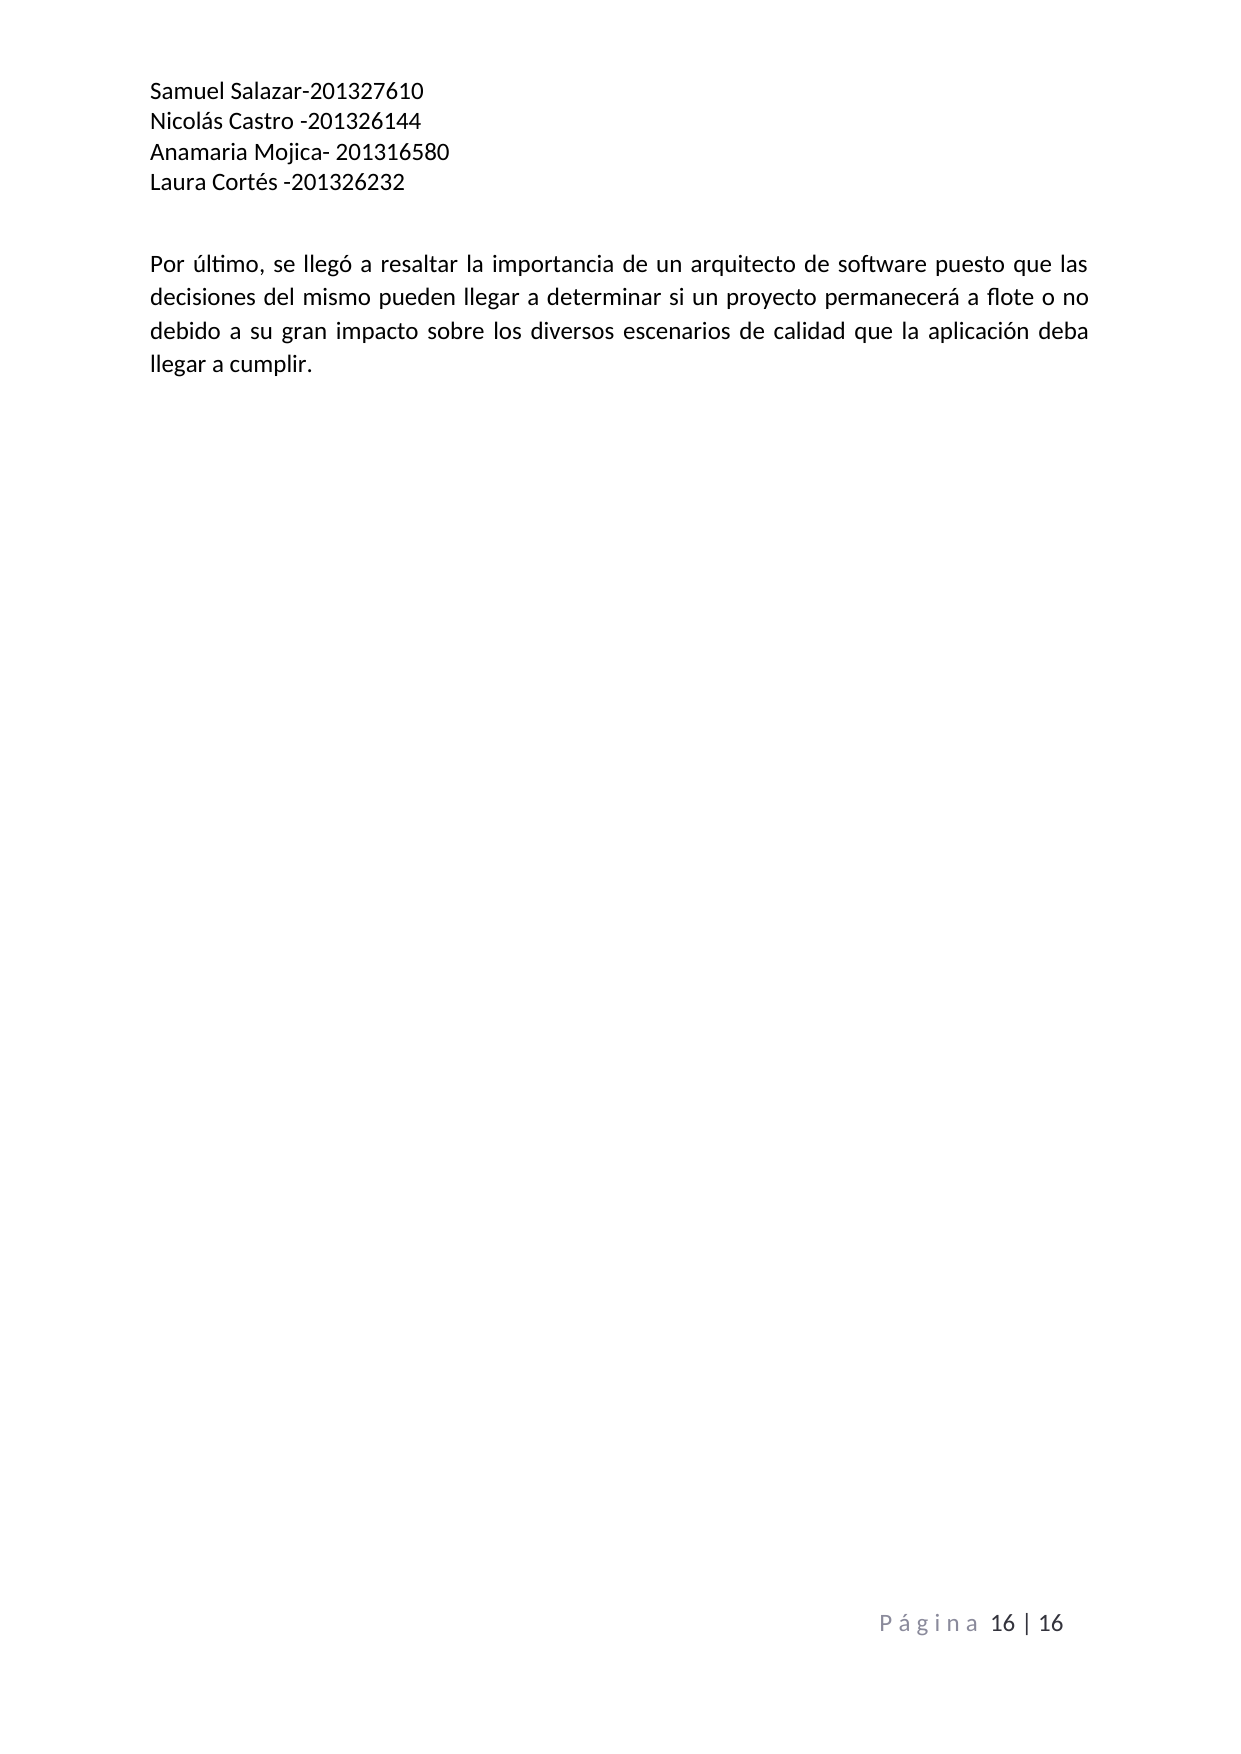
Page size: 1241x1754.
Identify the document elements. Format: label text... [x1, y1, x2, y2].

text Por último, se llegó a resaltar la importancia de un arquitecto de software puesto que las decisiones del mismo pueden llegar a determinar si un proyecto permanecerá a flote o no debido a su gran impacto sobre los diversos escenarios de calidad que la aplicación deba llegar a cumplir. [150, 248, 1090, 379]
